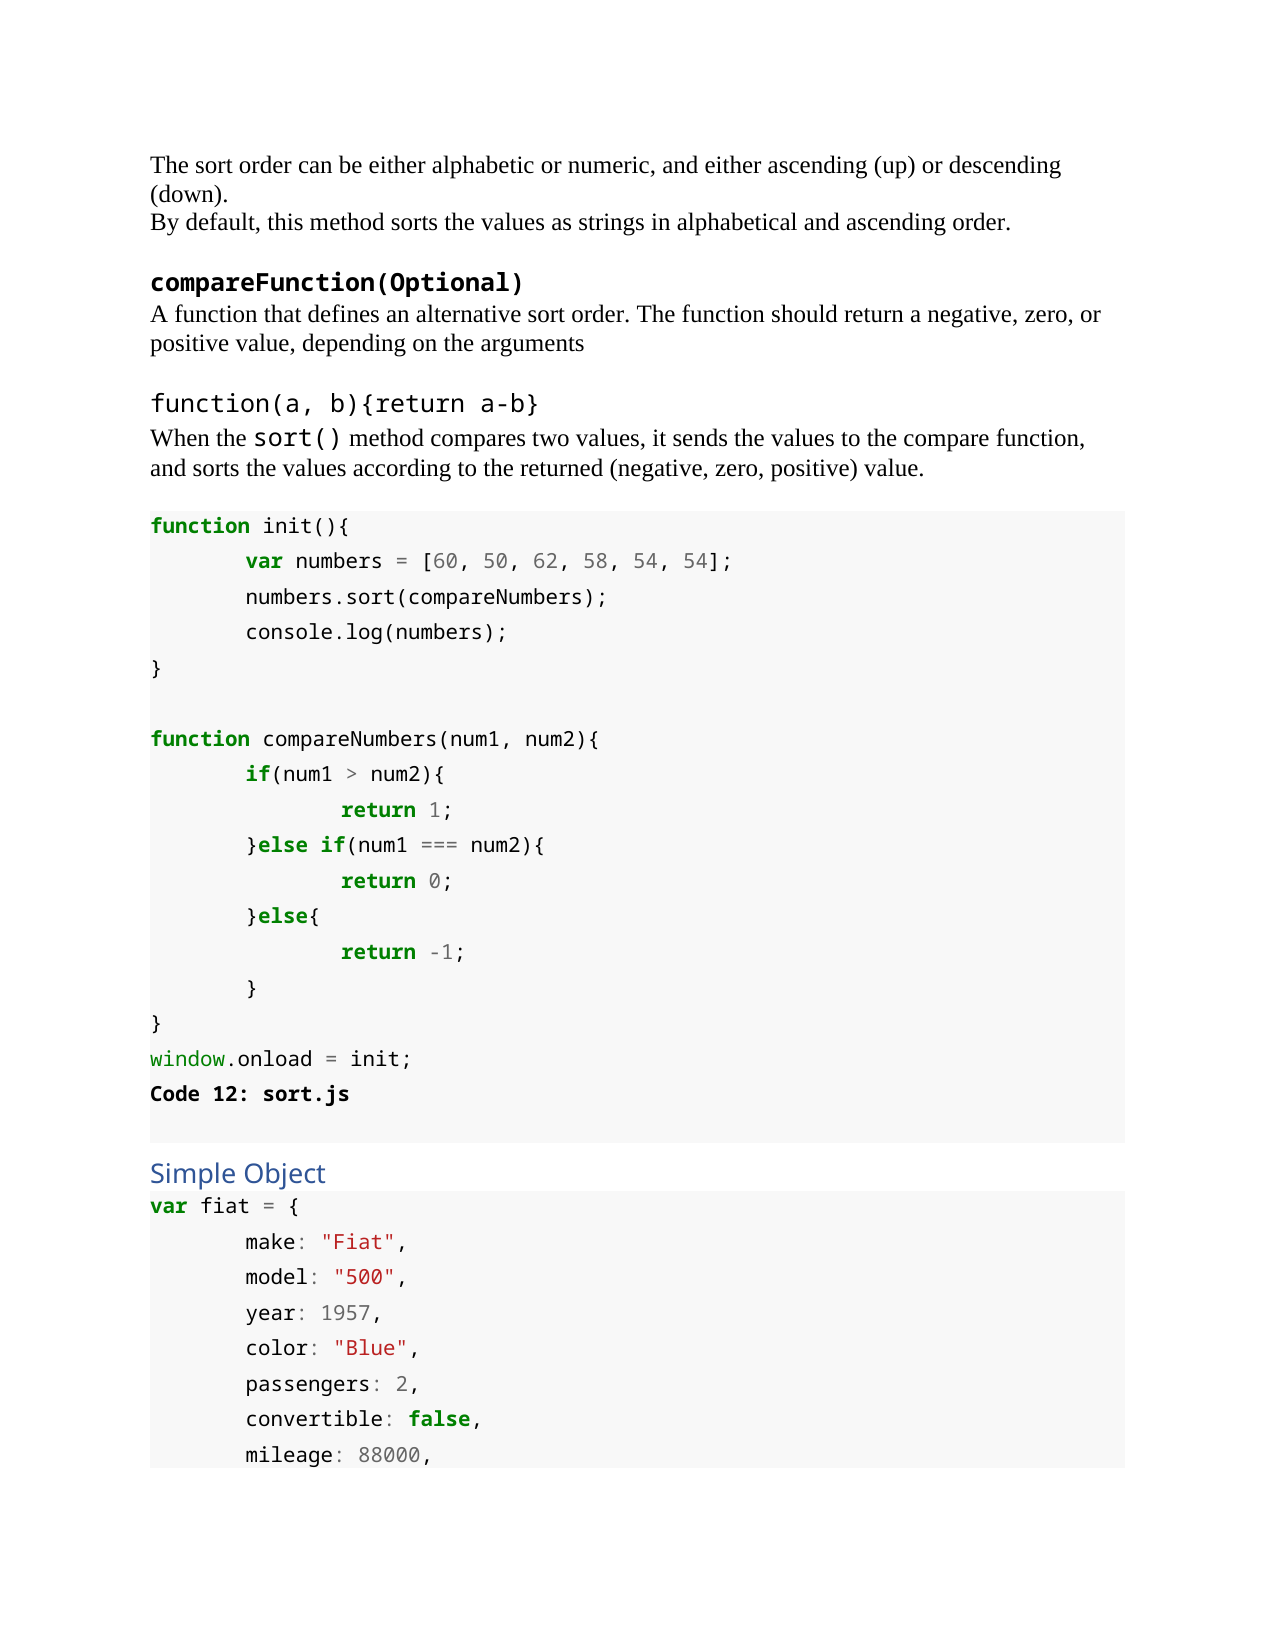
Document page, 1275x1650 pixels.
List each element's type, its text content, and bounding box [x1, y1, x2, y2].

text The sort order can be either alphabetic or numeric, and either ascending (up) or descending (down). [150, 150, 1125, 207]
text function compareNumbers(num1, num2){ [150, 724, 1125, 752]
text if(num1 > num2){ [150, 759, 1125, 788]
text return 0; [150, 866, 1125, 894]
text return -1; [150, 937, 1125, 966]
text var numbers = [60, 50, 62, 58, 54, 54]; [150, 546, 1125, 575]
text By default, this method sorts the values as strings in alphabetical and ascending order. [150, 207, 1125, 236]
text var fiat = { [150, 1191, 1125, 1220]
text } [150, 1008, 1125, 1037]
text function init(){ [150, 511, 1125, 539]
text convertible: false, [150, 1404, 1125, 1433]
text window.onload = init; [150, 1044, 1125, 1072]
text return 1; [150, 795, 1125, 823]
text numbers.sort(compareNumbers); [150, 582, 1125, 610]
text }else if(num1 === num2){ [150, 831, 1125, 859]
text passengers: 2, [150, 1369, 1125, 1397]
text When the sort() method compares two values, it sends the values to the compare function, and sorts the values according to the returned (negative, zero, positive) value. [150, 419, 1125, 482]
text color: "Blue", [150, 1333, 1125, 1362]
text model: "500", [150, 1262, 1125, 1291]
text } [150, 653, 1125, 681]
text year: 1957, [150, 1298, 1125, 1326]
text function(a, b){return a-b} [150, 385, 1125, 419]
text console.log(numbers); [150, 617, 1125, 646]
subtitle Simple Object [150, 1154, 1125, 1191]
text } [150, 973, 1125, 1001]
text mileage: 88000, [150, 1440, 1125, 1468]
text compareFunction(Optional) [150, 265, 1125, 299]
text A function that defines an alternative sort order. The function should return a negative, zero, or positive value, depending on the arguments [150, 299, 1125, 357]
text Code 12: sort.js [150, 1079, 1125, 1108]
text make: "Fiat", [150, 1227, 1125, 1255]
text }else{ [150, 902, 1125, 930]
